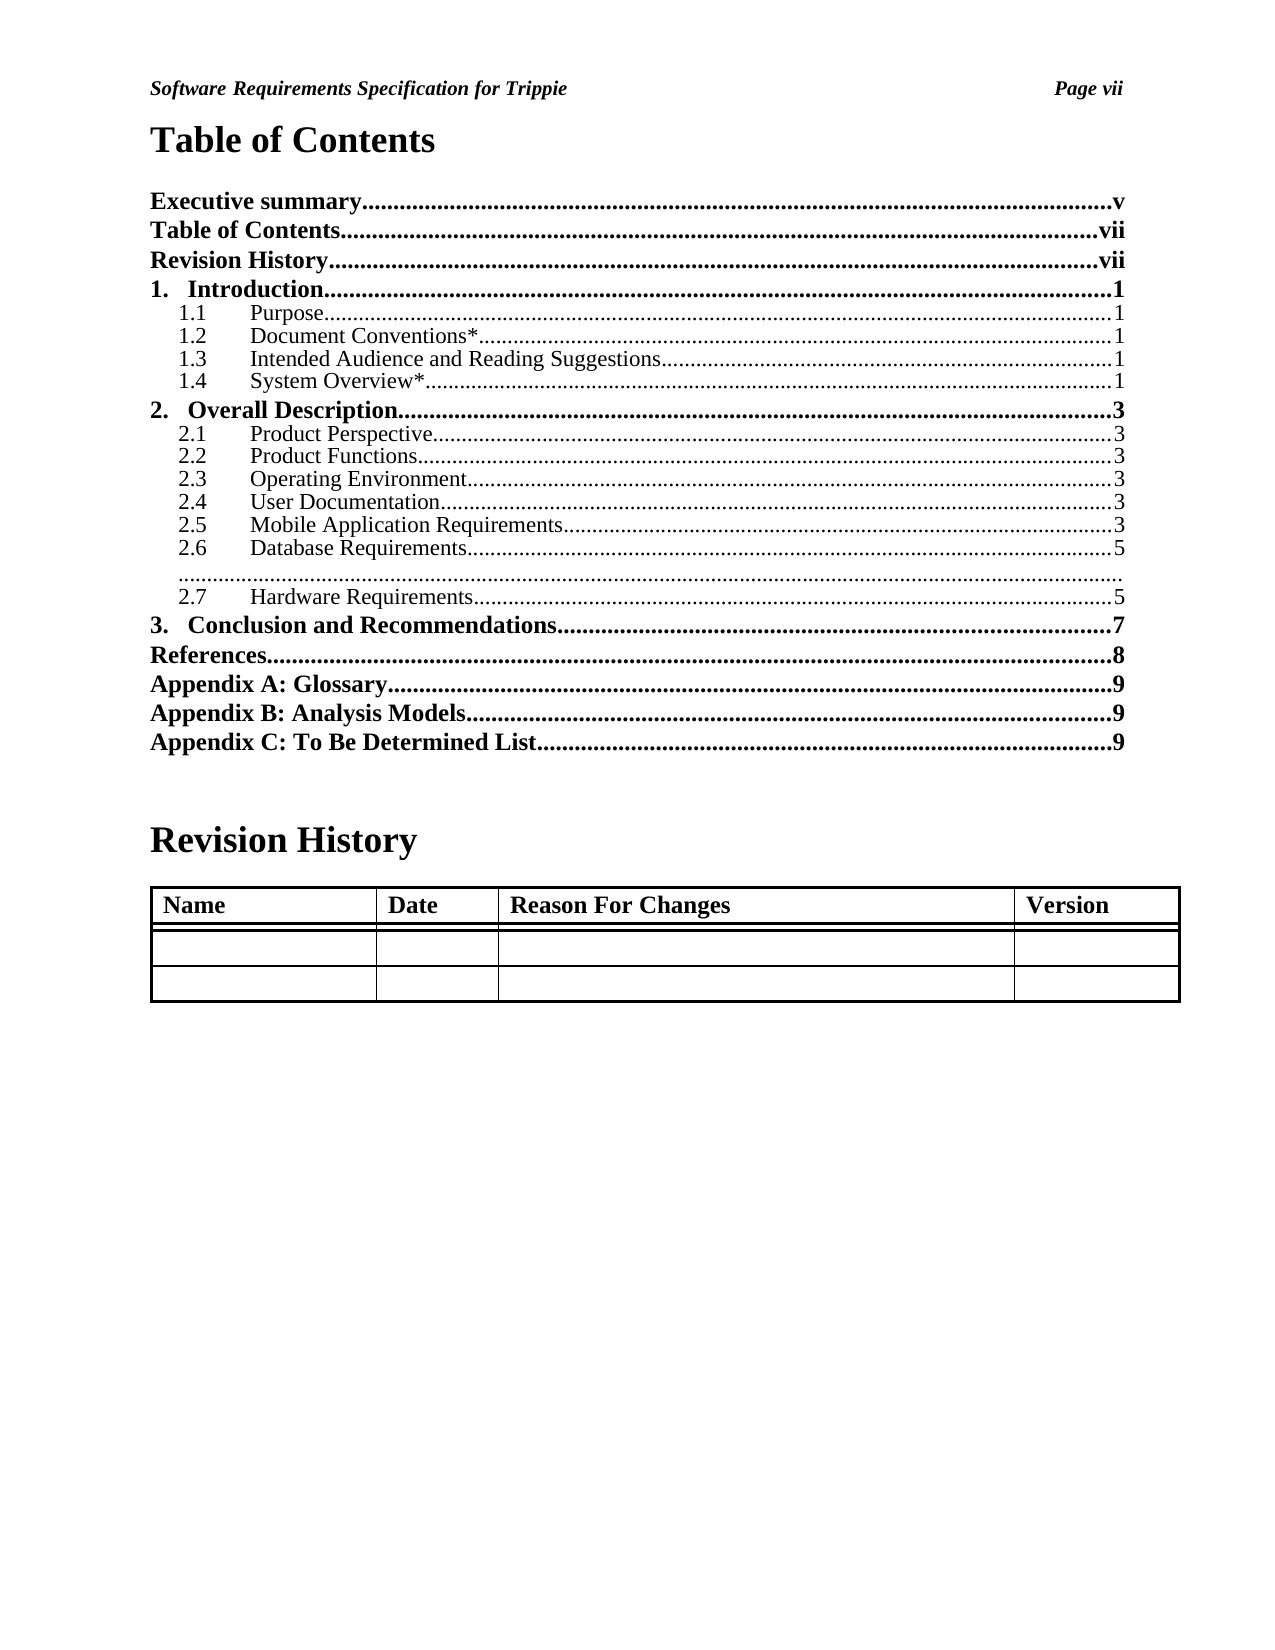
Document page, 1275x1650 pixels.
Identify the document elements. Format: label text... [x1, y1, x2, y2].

text 2.7 Hardware Requirements 5 [178, 586, 1125, 609]
table_cell [499, 925, 1014, 929]
text Appendix A: Glossary 9 [150, 674, 1125, 697]
table_header Reason For Changes [499, 889, 1014, 922]
text 2. Overall Description 3 [150, 400, 1125, 423]
table_cell [153, 932, 376, 965]
text Executive summary v [150, 191, 1125, 214]
text Revision History [150, 818, 1125, 861]
text 2.6 Database Requirements 5 [178, 537, 1125, 560]
text Revision History vii [150, 250, 1125, 273]
text 1. Introduction 1 [150, 279, 1125, 302]
table_header Name [153, 889, 376, 922]
table_cell [153, 925, 376, 929]
table_cell [1015, 932, 1178, 965]
text 2.3 Operating Environment 3 [178, 468, 1125, 491]
table_cell [377, 967, 498, 1000]
text 1.2 Document Conventions* 1 [178, 325, 1125, 348]
table_cell [1015, 925, 1178, 929]
table_header Date [377, 889, 498, 922]
table_header Version [1015, 889, 1178, 922]
text Table of Contents [150, 117, 1125, 160]
text 3. Conclusion and Recommendations 7 [150, 616, 1125, 638]
text References 8 [150, 645, 1125, 668]
table_cell [153, 967, 376, 1000]
text Appendix B: Analysis Models 9 [150, 703, 1125, 726]
table_cell [499, 967, 1014, 1000]
table_cell [377, 932, 498, 965]
text 2.1 Product Perspective 3 [178, 423, 1125, 446]
text 2.4 User Documentation 3 [178, 491, 1125, 514]
table_cell [1015, 967, 1178, 1000]
text 1.3 Intended Audience and Reading Suggestions 1 [178, 348, 1125, 371]
text 1.4 System Overview* 1 [178, 371, 1125, 393]
text 1.1 Purpose 1 [178, 302, 1125, 325]
table_cell [499, 932, 1014, 965]
text 2.5 Mobile Application Requirements 3 [178, 514, 1125, 537]
text Table of Contents vii [150, 221, 1125, 243]
text 2.2 Product Functions 3 [178, 446, 1125, 468]
table_cell [377, 925, 498, 929]
text Appendix C: To Be Determined List 9 [150, 732, 1125, 755]
